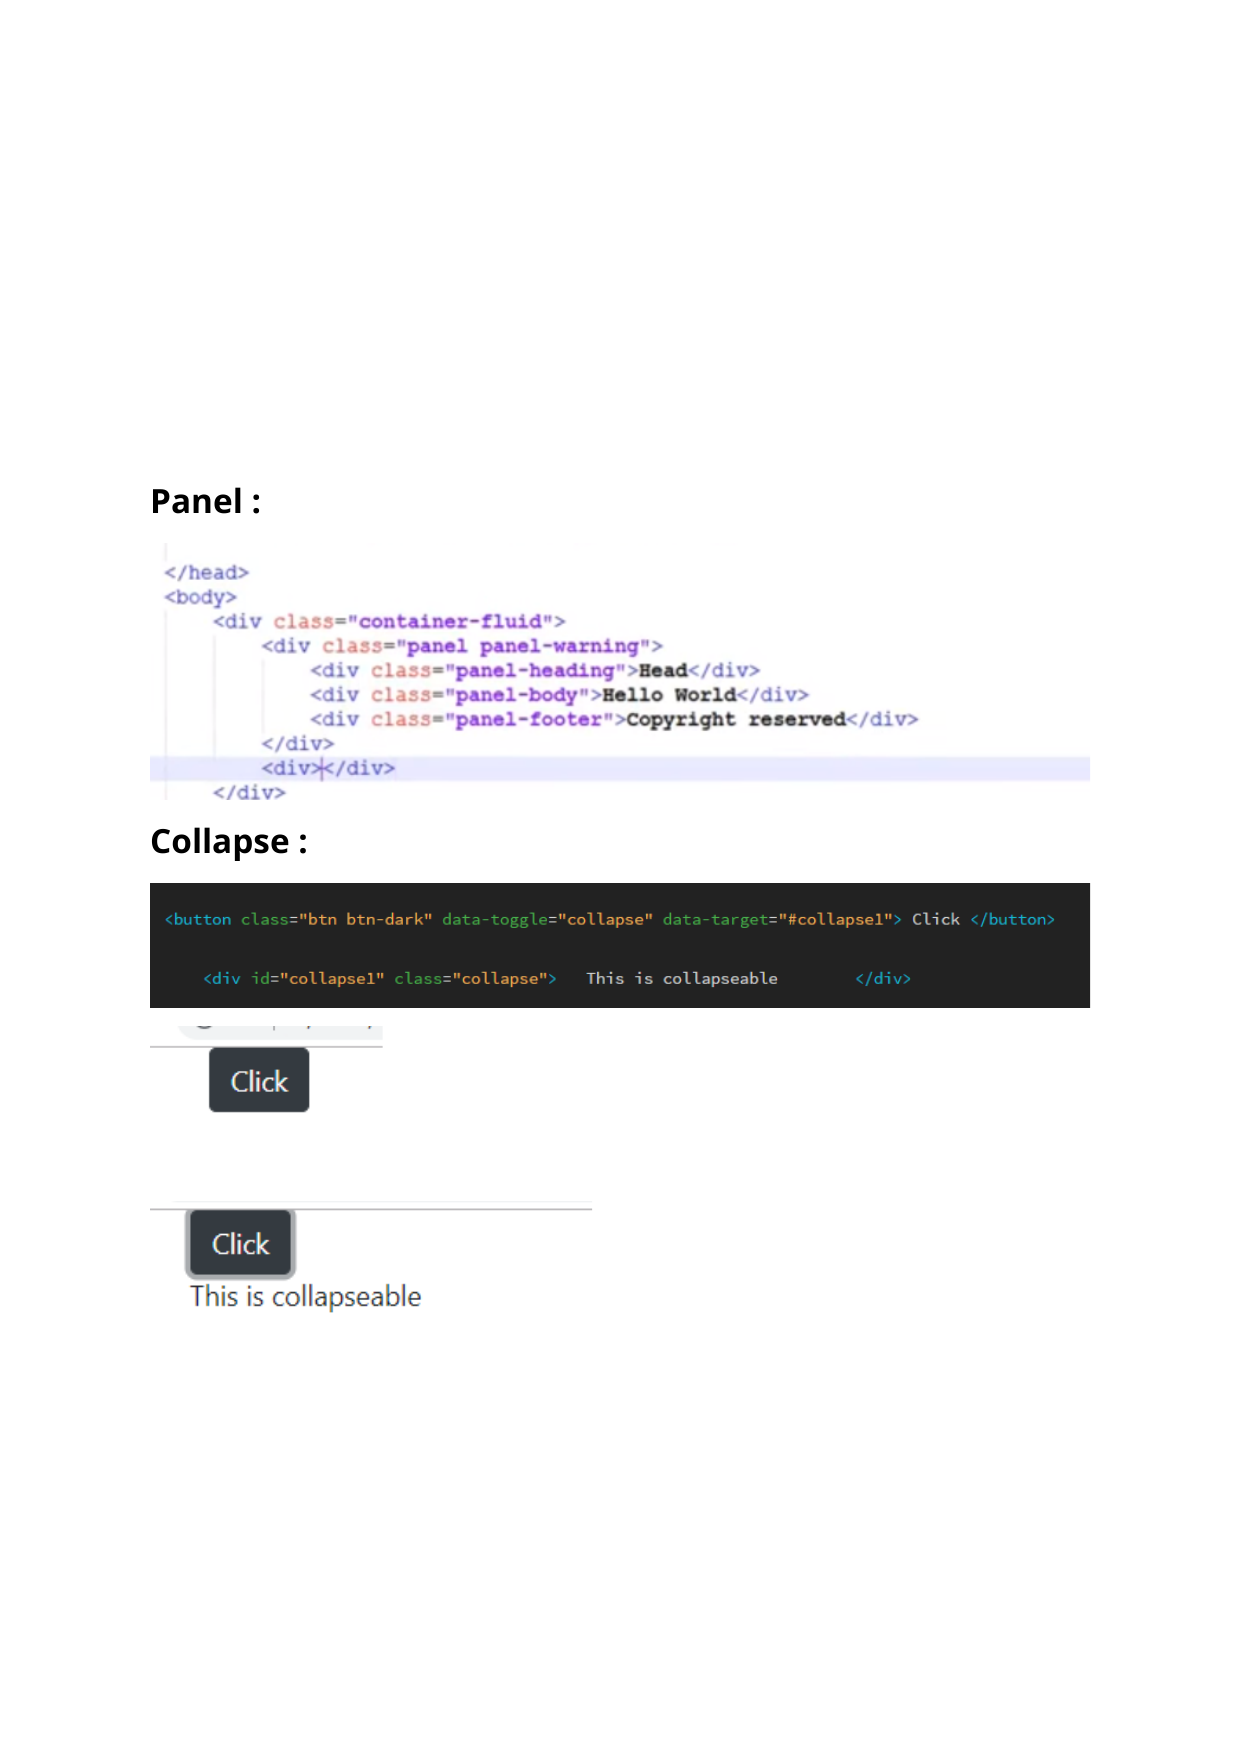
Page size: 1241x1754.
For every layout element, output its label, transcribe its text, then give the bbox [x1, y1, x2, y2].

picture [150, 543, 1091, 800]
picture [150, 883, 1091, 1008]
picture [150, 1026, 383, 1183]
text Collapse : [150, 818, 1090, 863]
picture [150, 1201, 593, 1443]
text Panel : [150, 478, 1090, 523]
